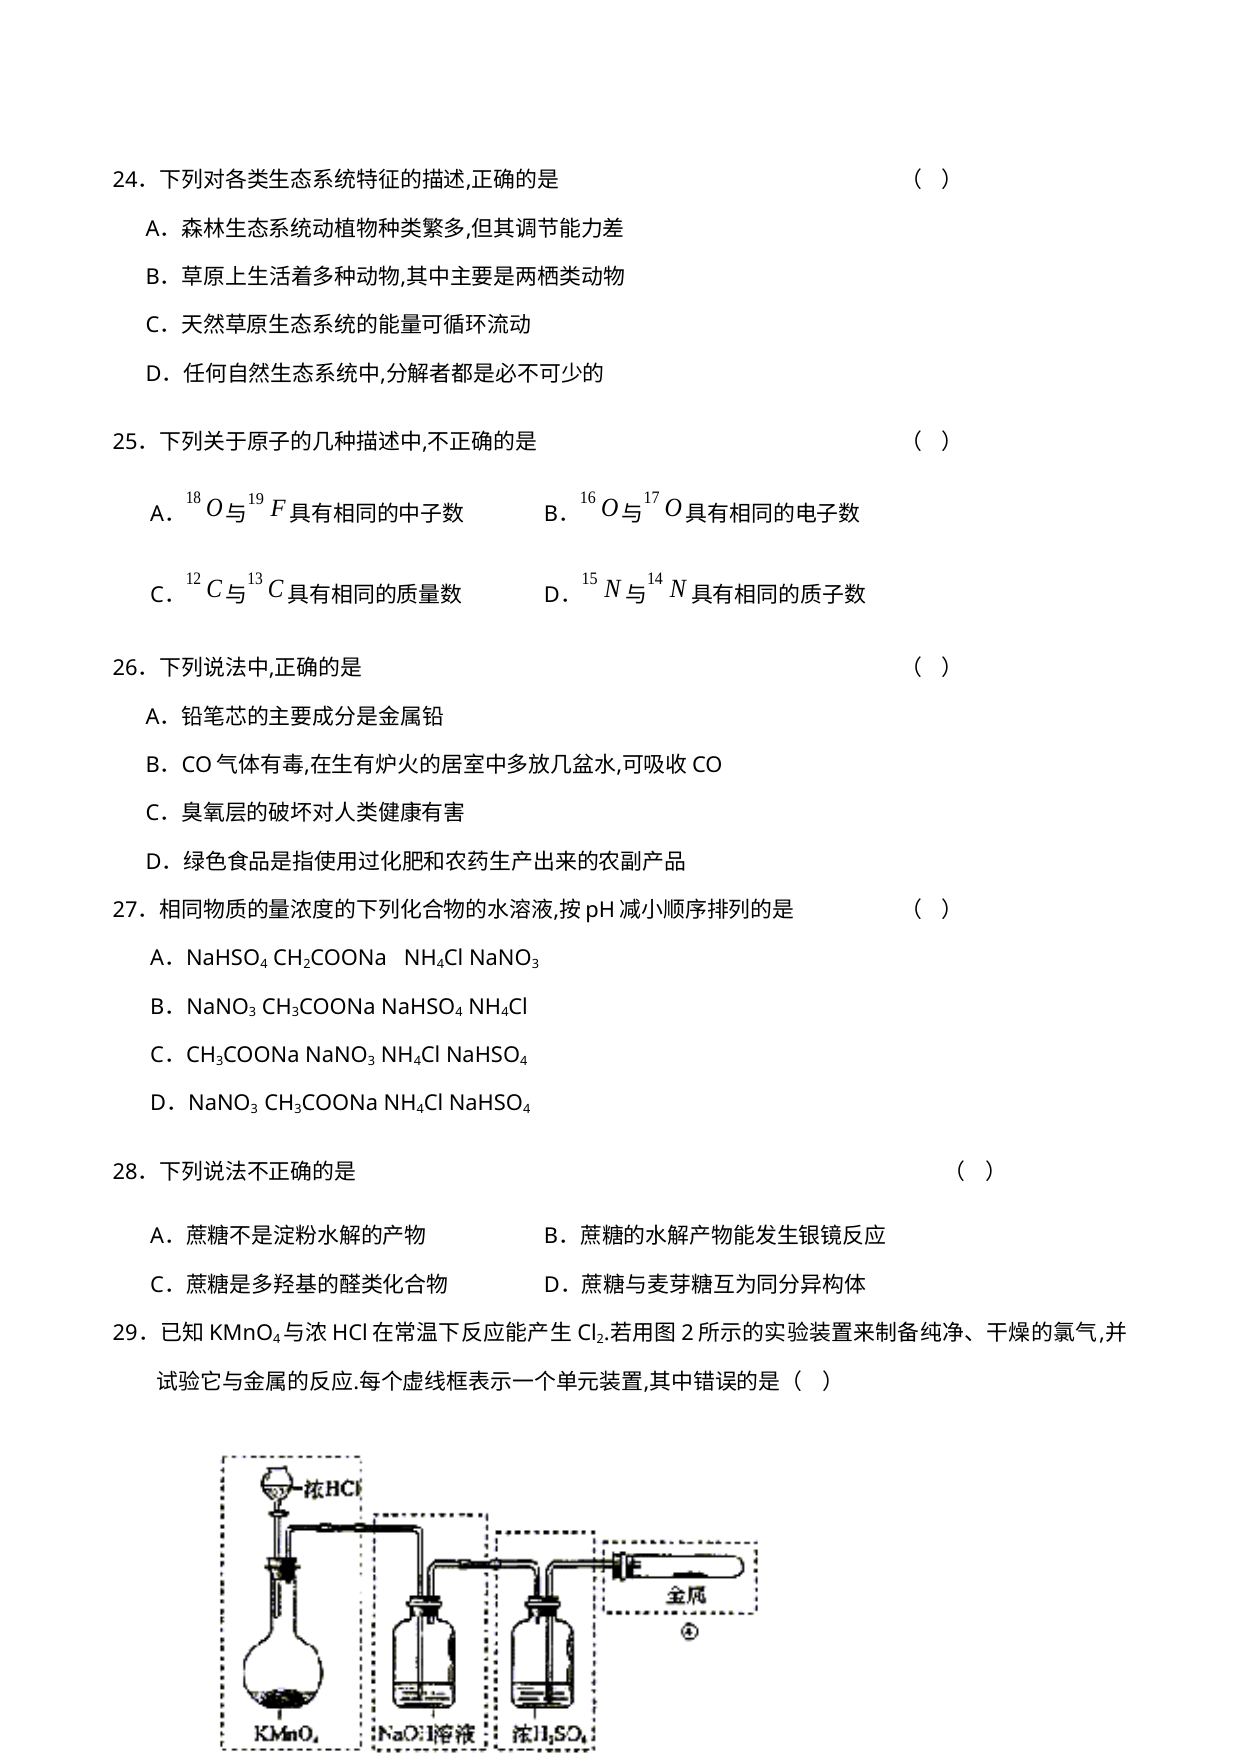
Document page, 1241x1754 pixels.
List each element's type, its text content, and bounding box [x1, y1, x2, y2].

text C．臭氧层的破坏对人类健康有害 [112, 795, 1128, 828]
text A．森林生态系统动植物种类繁多,但其调节能力差 [112, 210, 1128, 243]
text 28．下列说法不正确的是 （ ） [112, 1133, 1128, 1198]
text B．草原上生活着多种动物,其中主要是两栖类动物 [112, 259, 1128, 291]
text D．任何自然生态系统中,分解者都是必不可少的 [112, 355, 1128, 388]
text 24．下列对各类生态系统特征的描述,正确的是 （ ） [112, 162, 1128, 194]
text C．CH3COONa NaNO3 NH4Cl NaHSO4 [112, 1037, 1128, 1069]
text A．蔗糖不是淀粉水解的产物 B．蔗糖的水解产物能发生银镜反应 [112, 1218, 1128, 1251]
text C．蔗糖是多羟基的醛类化合物 D．蔗糖与麦芽糖互为同分异构体 [112, 1267, 1128, 1299]
text D．绿色食品是指使用过化肥和农药生产出来的农副产品 [112, 843, 1128, 876]
text D．NaNO3 CH3COONa NH4Cl NaHSO4 [112, 1085, 1128, 1118]
text A．NaHSO4 CH2COONa NH4Cl NaNO3 [112, 940, 1128, 973]
text B．CO气体有毒,在生有炉火的居室中多放几盆水,可吸收CO [112, 747, 1128, 779]
text 29．已知KMnO4与浓HCl在常温下反应能产生Cl2.若用图2所示的实验装置来制备纯净、干燥的氯气,并试验它与金属的反应.每个虚线框表示一个单元装置,其中错误的是（ ） [112, 1315, 1128, 1396]
text C．与具有相同的质量数 D．与具有相同的质子数 [112, 569, 1128, 634]
picture [196, 1441, 781, 1754]
text A．与具有相同的中子数 B．与具有相同的电子数 [112, 488, 1128, 553]
text 25．下列关于原子的几种描述中,不正确的是 （ ） [112, 404, 1128, 469]
text A．铅笔芯的主要成分是金属铅 [112, 698, 1128, 731]
text 26．下列说法中,正确的是 （ ） [112, 650, 1128, 683]
text B．NaNO3 CH3COONa NaHSO4 NH4Cl [112, 988, 1128, 1021]
text 27．相同物质的量浓度的下列化合物的水溶液,按pH减小顺序排列的是 （ ） [112, 892, 1128, 924]
text C．天然草原生态系统的能量可循环流动 [112, 307, 1128, 339]
